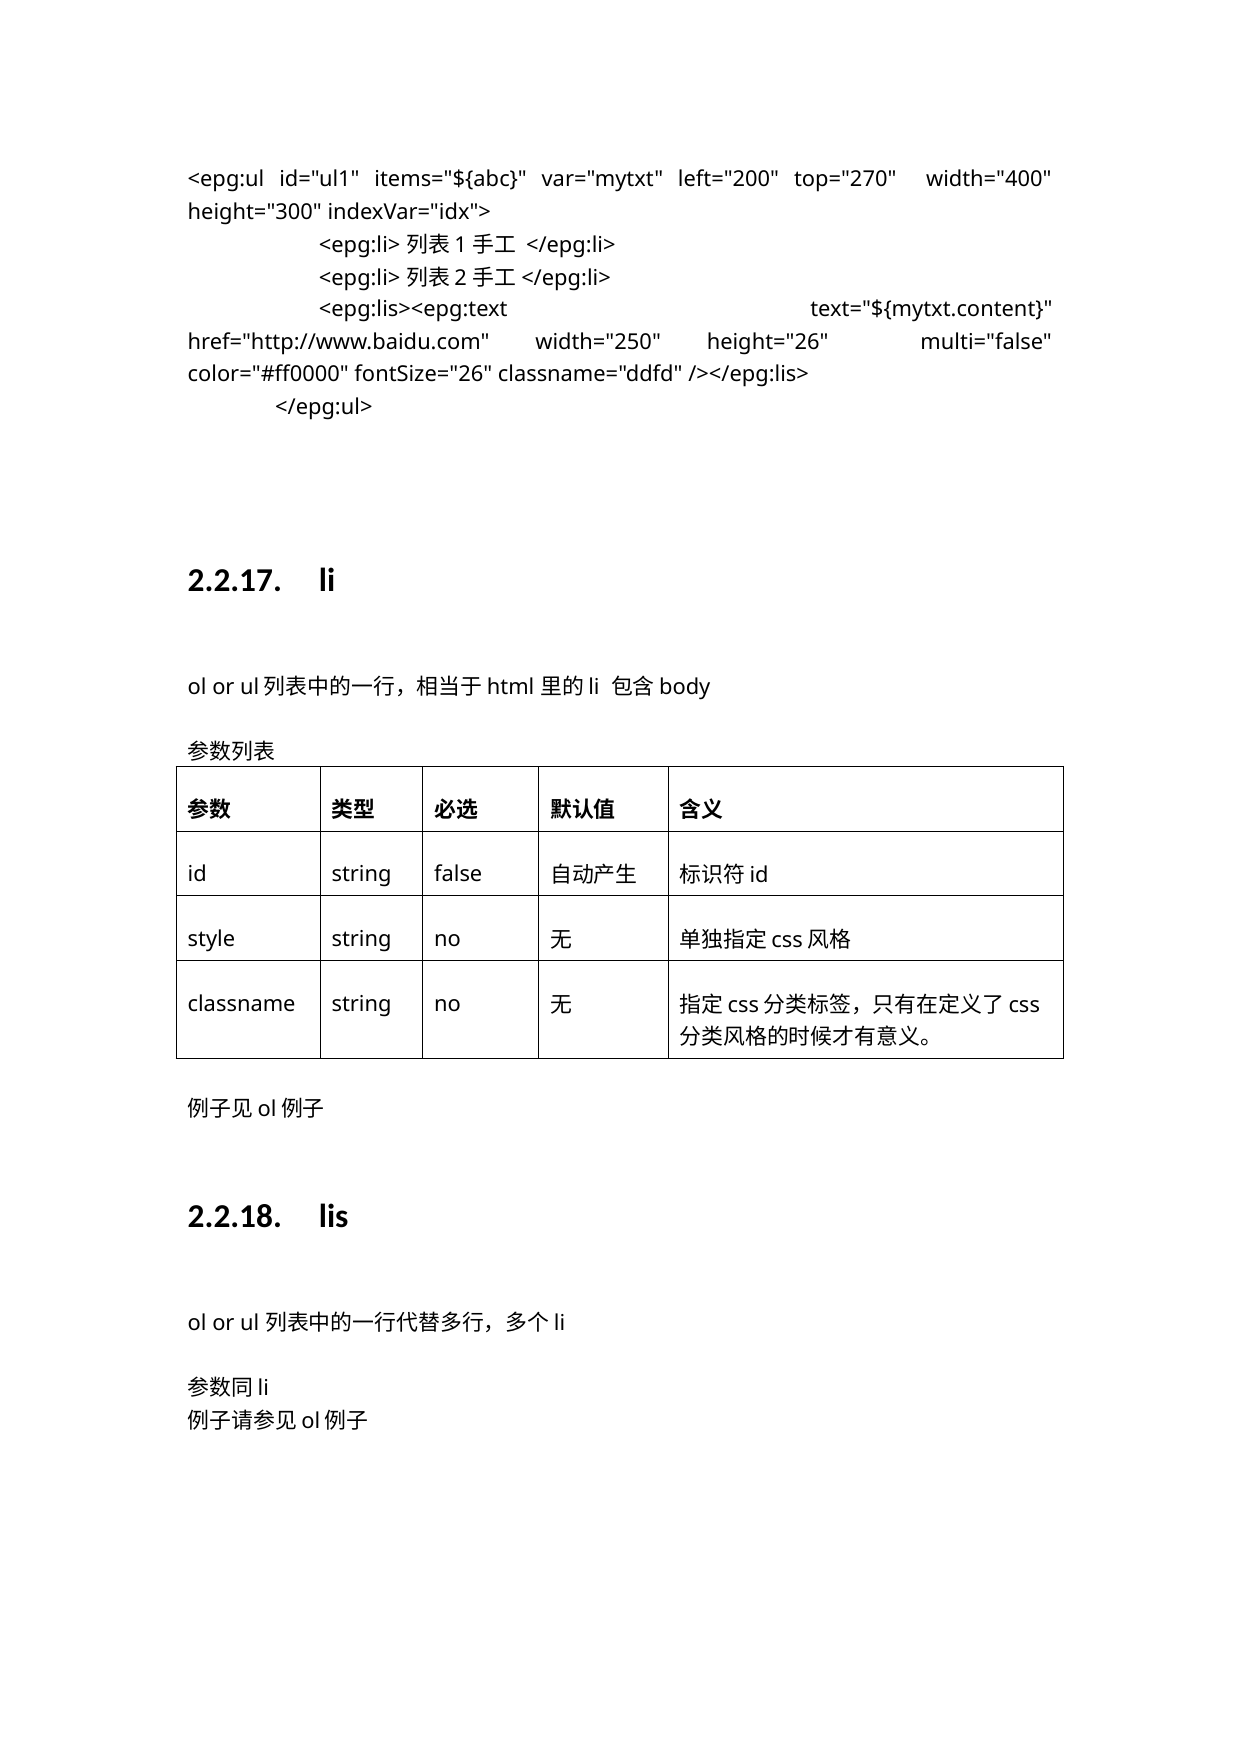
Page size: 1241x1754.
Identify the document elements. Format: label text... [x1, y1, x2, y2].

table_cell 无 [539, 896, 668, 960]
text 例子见ol例子 [187, 1091, 1053, 1123]
table_header 默认值 [539, 767, 668, 831]
table_cell 无 [539, 961, 668, 1057]
table_header 类型 [321, 767, 422, 831]
subtitle lis [187, 1183, 1053, 1248]
table_cell string [321, 832, 422, 895]
table_header 必选 [423, 767, 538, 831]
subtitle li [187, 547, 1053, 612]
table_cell no [423, 961, 538, 1057]
table_cell 自动产生 [539, 832, 668, 895]
text <epg:li> 列表2 手工 </epg:li> [187, 259, 1053, 292]
table_header 参数 [177, 767, 320, 831]
table_header 含义 [669, 767, 1063, 831]
table_cell style [177, 896, 320, 960]
text 参数同li [187, 1370, 1053, 1402]
table_cell no [423, 896, 538, 960]
text <epg:li> 列表1 手工 </epg:li> [187, 227, 1053, 259]
text 参数列表 [187, 733, 1053, 766]
table_cell 指定css分类标签，只有在定义了css分类风格的时候才有意义。 [669, 961, 1063, 1057]
text ol or ul 列表中的一行代替多行，多个li [187, 1305, 1053, 1337]
table_cell string [321, 896, 422, 960]
table_cell id [177, 832, 320, 895]
text <epg:ul id="ul1" items="${abc}" var="mytxt" left="200" top="270" width="400" height="300" indexVar="idx"> [187, 162, 1053, 227]
table_cell string [321, 961, 422, 1057]
text </epg:ul> [187, 389, 1053, 422]
table_cell 单独指定css风格 [669, 896, 1063, 960]
table_cell classname [177, 961, 320, 1057]
text ol or ul列表中的一行，相当于html 里的li 包含body [187, 668, 1053, 701]
text <epg:lis><epg:text text="${mytxt.content}" href="http://www.baidu.com" width="250" height="26" multi="false" color="#ff0000" fontSize="26" classname="ddfd" /></epg:lis> [187, 292, 1053, 389]
table_cell 标识符id [669, 832, 1063, 895]
text 例子请参见ol例子 [187, 1402, 1053, 1435]
table_cell false [423, 832, 538, 895]
